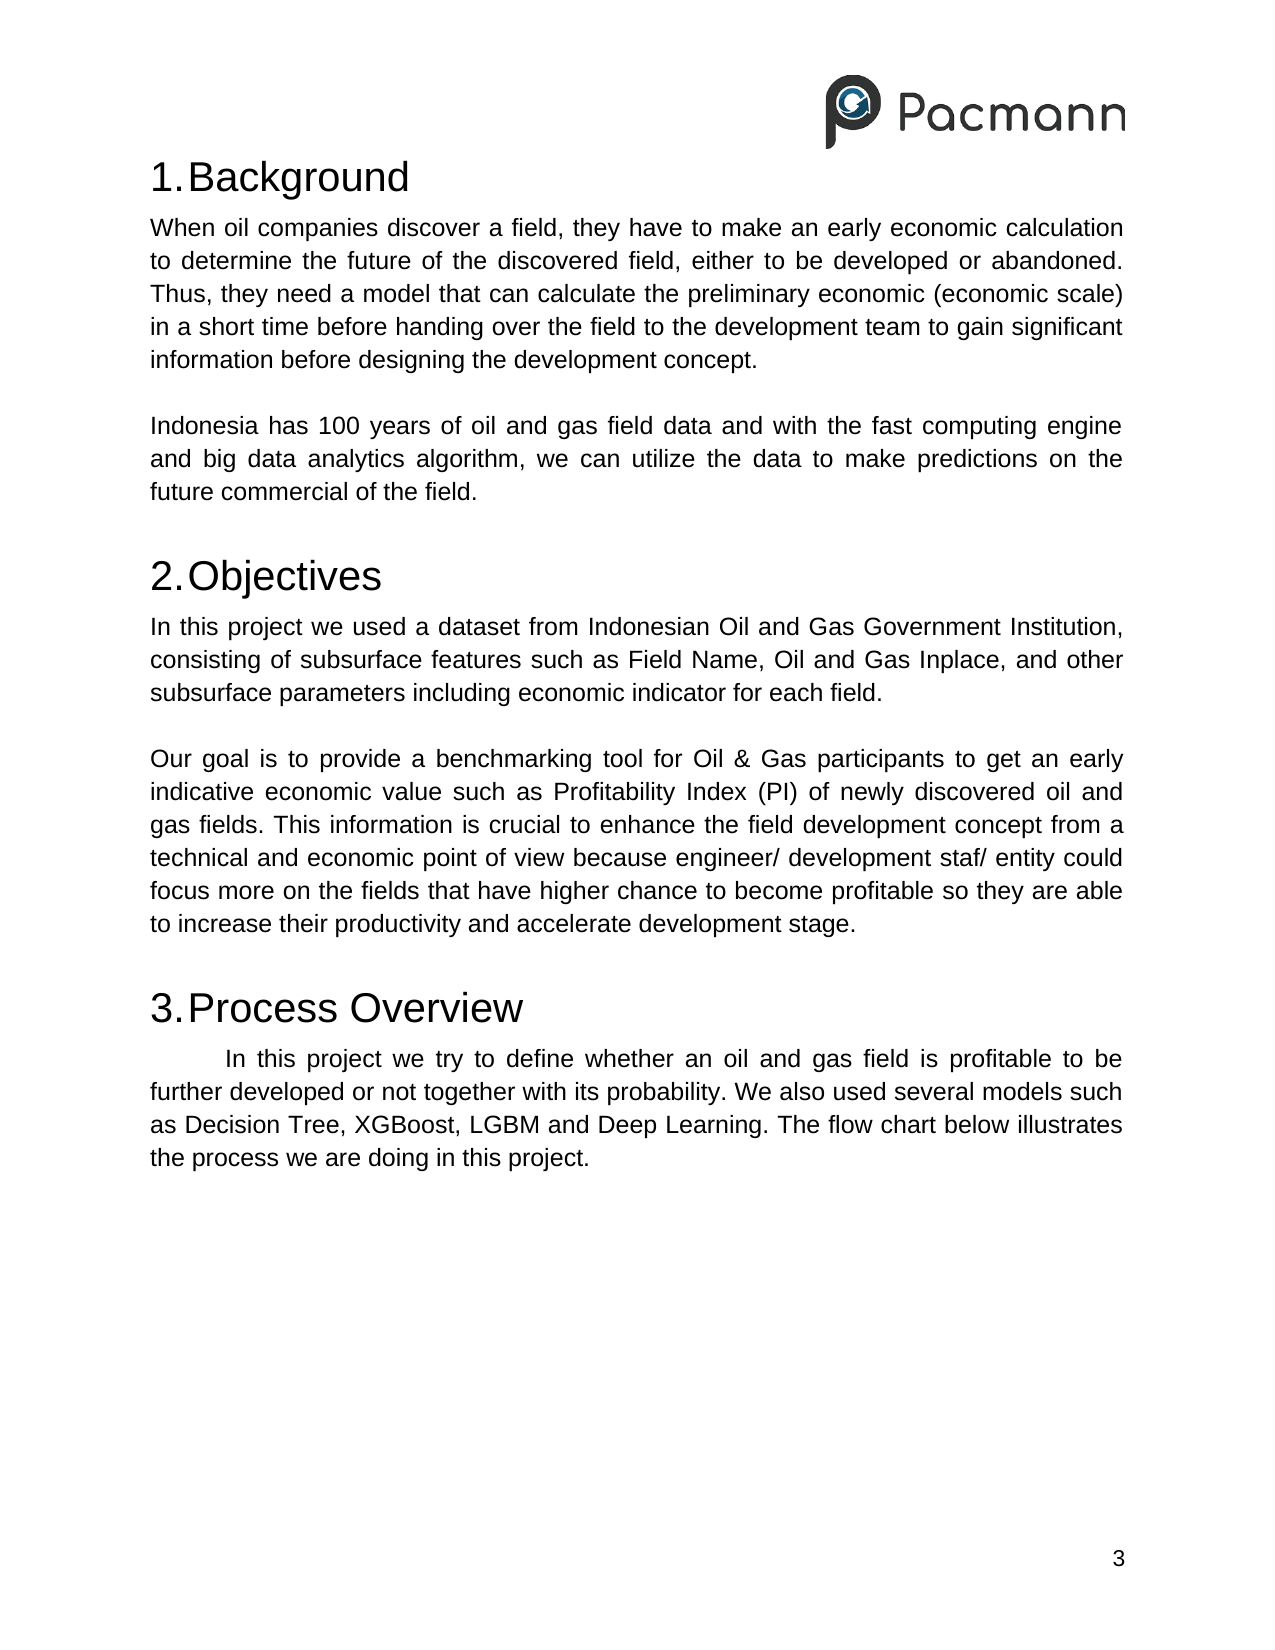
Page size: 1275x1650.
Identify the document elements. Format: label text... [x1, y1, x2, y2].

text In this project we try to define whether an oil and gas field is profitable to be further developed or not together with its probability. We also used several models such as Decision Tree, XGBoost, LGBM and Deep Learning. The flow chart below illustrates the process we are doing in this project. [150, 1044, 1125, 1172]
text When oil companies discover a field, they have to make an early economic calculation to determine the future of the discovered field, either to be developed or abandoned. Thus, they need a model that can calculate the preliminary economic (economic scale) in a short time before handing over the field to the development team to gain significant information before designing the development concept. [150, 213, 1125, 373]
text Indonesia has 100 years of oil and gas field data and with the fast computing engine and big data analytics algorithm, we can utilize the data to make predictions on the future commercial of the field. [150, 411, 1125, 506]
text Our goal is to provide a benchmarking tool for Oil & Gas participants to get an early indicative economic value such as Profitability Index (PI) of newly discovered oil and gas fields. This information is crucial to enhance the field development concept from a technical and economic point of view because engineer/ development staf/ entity could focus more on the fields that have higher chance to become profitable so they are able to increase their productivity and accelerate development stage. [150, 744, 1125, 938]
subtitle Process Overview [150, 984, 1125, 1032]
subtitle Background [150, 152, 1125, 200]
subtitle Objectives [150, 552, 1125, 599]
picture [825, 75, 1125, 149]
text In this project we used a dataset from Indonesian Oil and Gas Government Institution, consisting of subsurface features such as Field Name, Oil and Gas Inplace, and other subsurface parameters including economic indicator for each field. [150, 612, 1125, 707]
